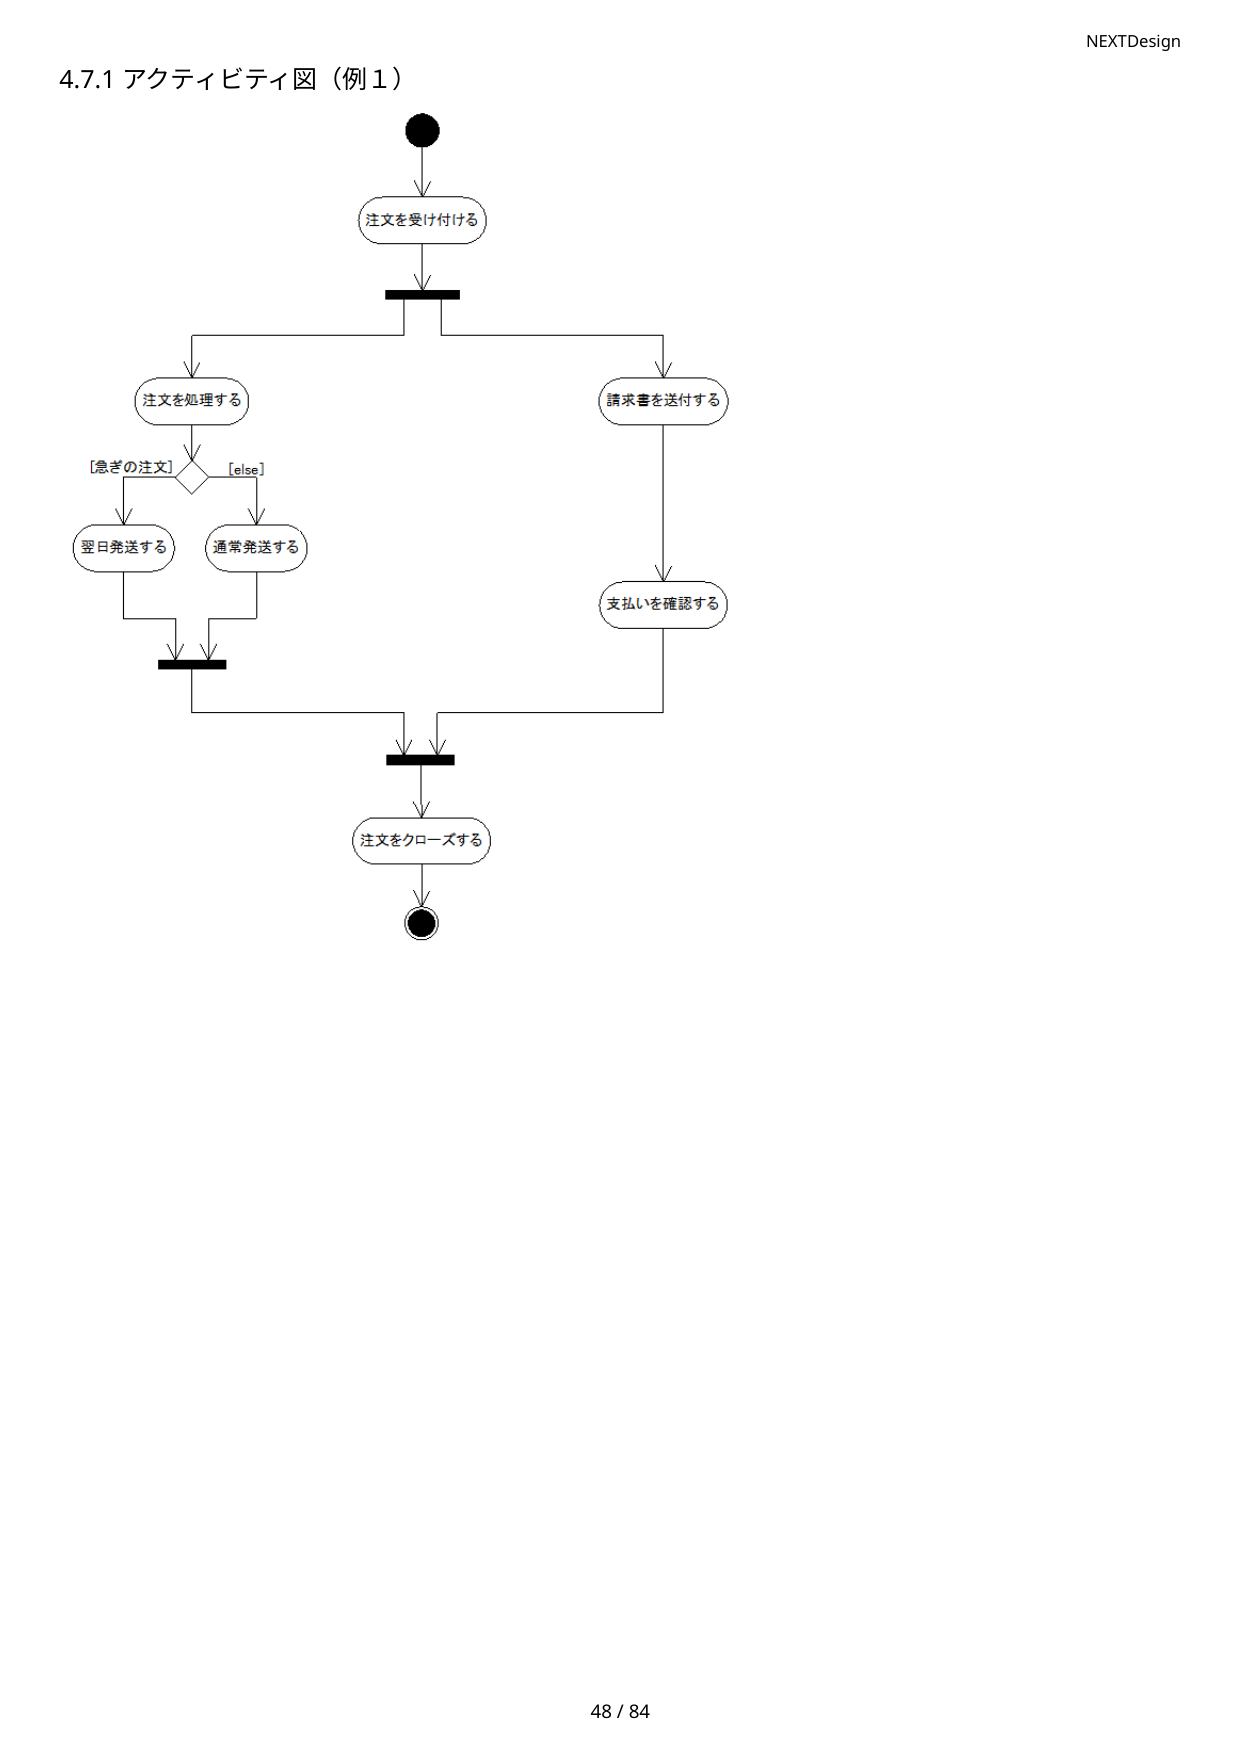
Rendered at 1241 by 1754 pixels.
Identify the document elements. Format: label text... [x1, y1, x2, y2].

picture [59, 95, 733, 954]
subtitle アクティビティ図（例１） [59, 59, 1181, 95]
